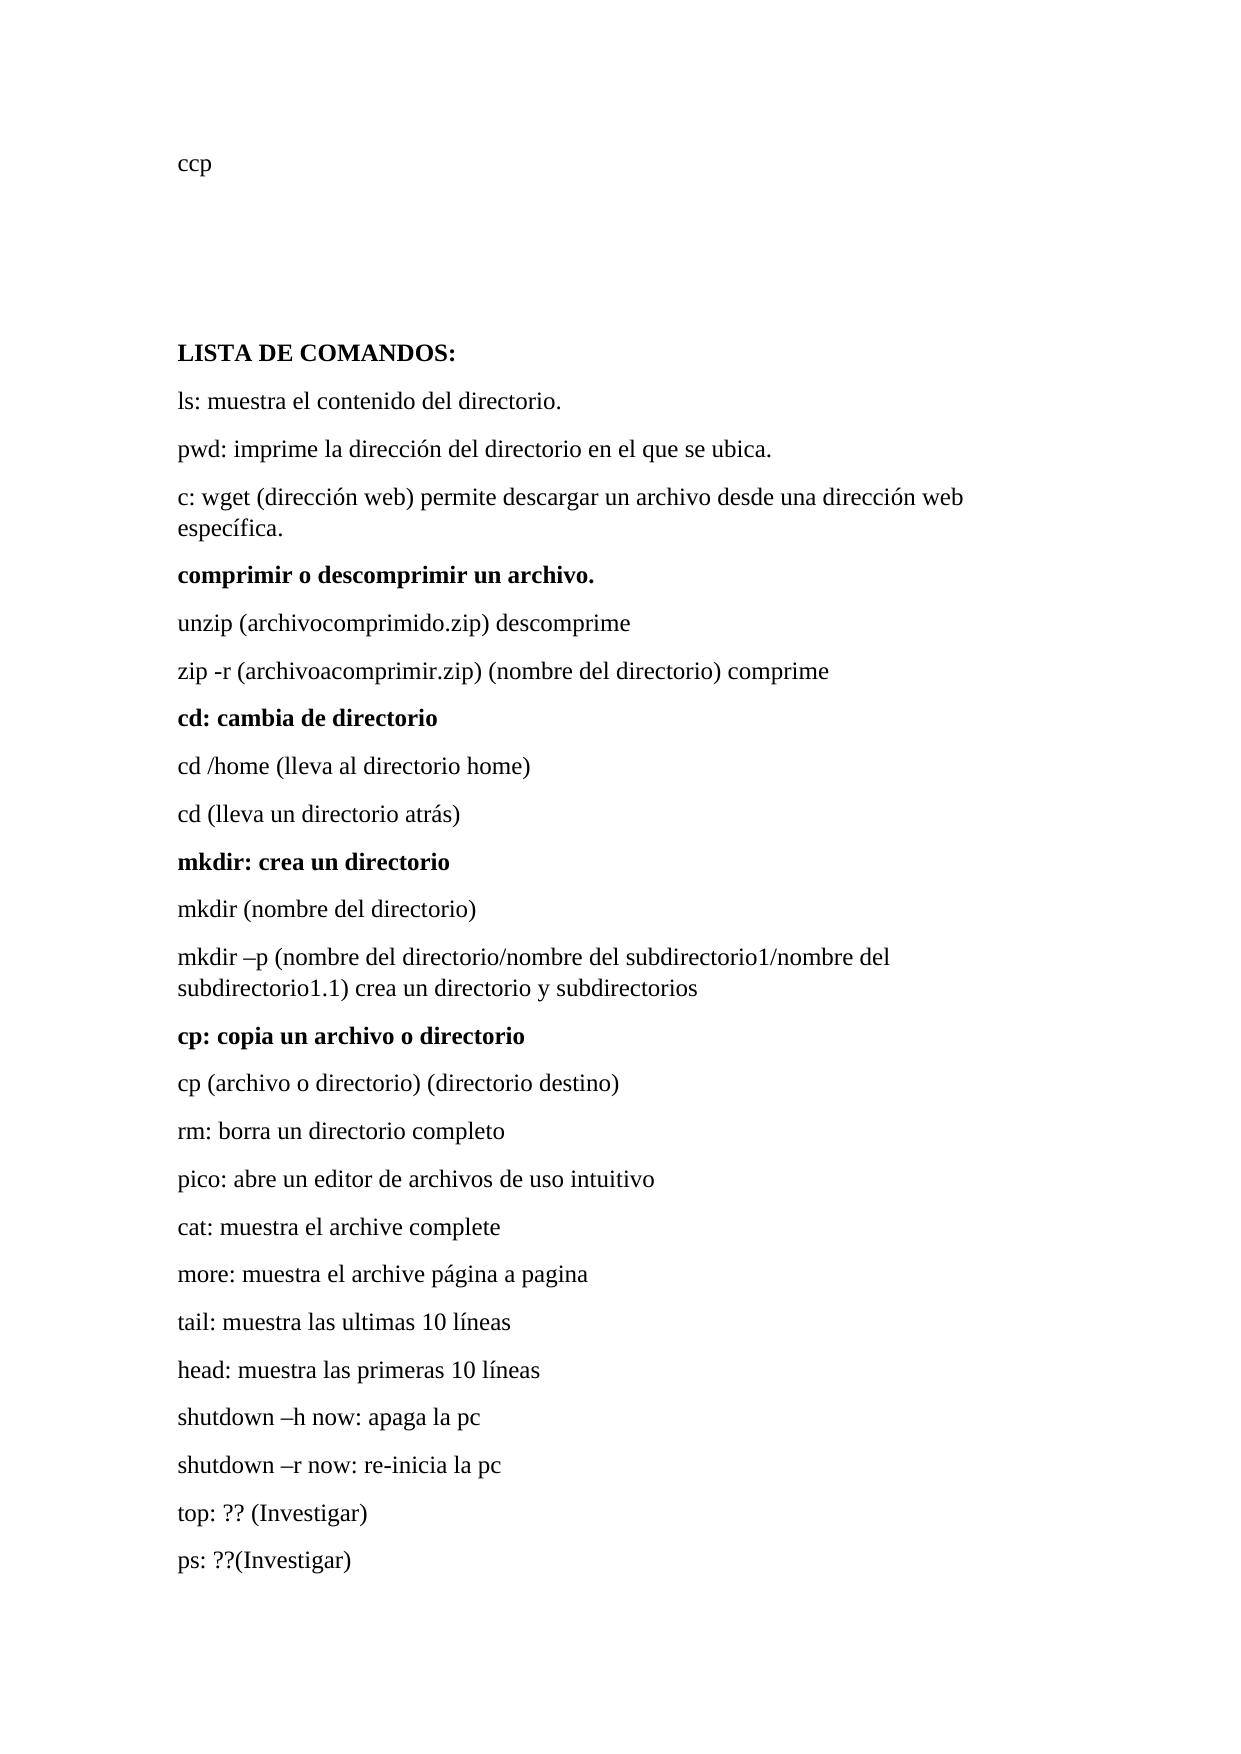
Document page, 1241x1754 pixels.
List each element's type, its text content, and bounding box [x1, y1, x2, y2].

text ps: ??(Investigar) [177, 1546, 1063, 1574]
text cd (lleva un directorio atrás) [177, 799, 1063, 828]
text mkdir –p (nombre del directorio/nombre del subdirectorio1/nombre del subdirectorio1.1) crea un directorio y subdirectorios [177, 942, 1063, 1002]
text rm: borra un directorio completo [177, 1116, 1063, 1145]
text cp: copia un archivo o directorio [177, 1021, 1063, 1049]
text ls: muestra el contenido del directorio. [177, 386, 1063, 415]
text mkdir (nombre del directorio) [177, 894, 1063, 923]
text ccp [177, 148, 1063, 176]
text LISTA DE COMANDOS: [177, 338, 1063, 367]
text cat: muestra el archive complete [177, 1212, 1063, 1240]
text pwd: imprime la dirección del directorio en el que se ubica. [177, 434, 1063, 463]
text more: muestra el archive página a pagina [177, 1259, 1063, 1288]
text unzip (archivocomprimido.zip) descomprime [177, 608, 1063, 637]
text comprimir o descomprimir un archivo. [177, 560, 1063, 589]
text head: muestra las primeras 10 líneas [177, 1355, 1063, 1383]
text c: wget (dirección web) permite descargar un archivo desde una dirección web específica. [177, 482, 1063, 541]
text shutdown –r now: re-inicia la pc [177, 1450, 1063, 1479]
text cp (archivo o directorio) (directorio destino) [177, 1068, 1063, 1097]
text top: ?? (Investigar) [177, 1498, 1063, 1527]
text cd: cambia de directorio [177, 703, 1063, 732]
text pico: abre un editor de archivos de uso intuitivo [177, 1164, 1063, 1193]
text tail: muestra las ultimas 10 líneas [177, 1307, 1063, 1336]
text shutdown –h now: apaga la pc [177, 1402, 1063, 1431]
text mkdir: crea un directorio [177, 847, 1063, 875]
text zip -r (archivoacomprimir.zip) (nombre del directorio) comprime [177, 656, 1063, 684]
text cd /home (lleva al directorio home) [177, 751, 1063, 780]
